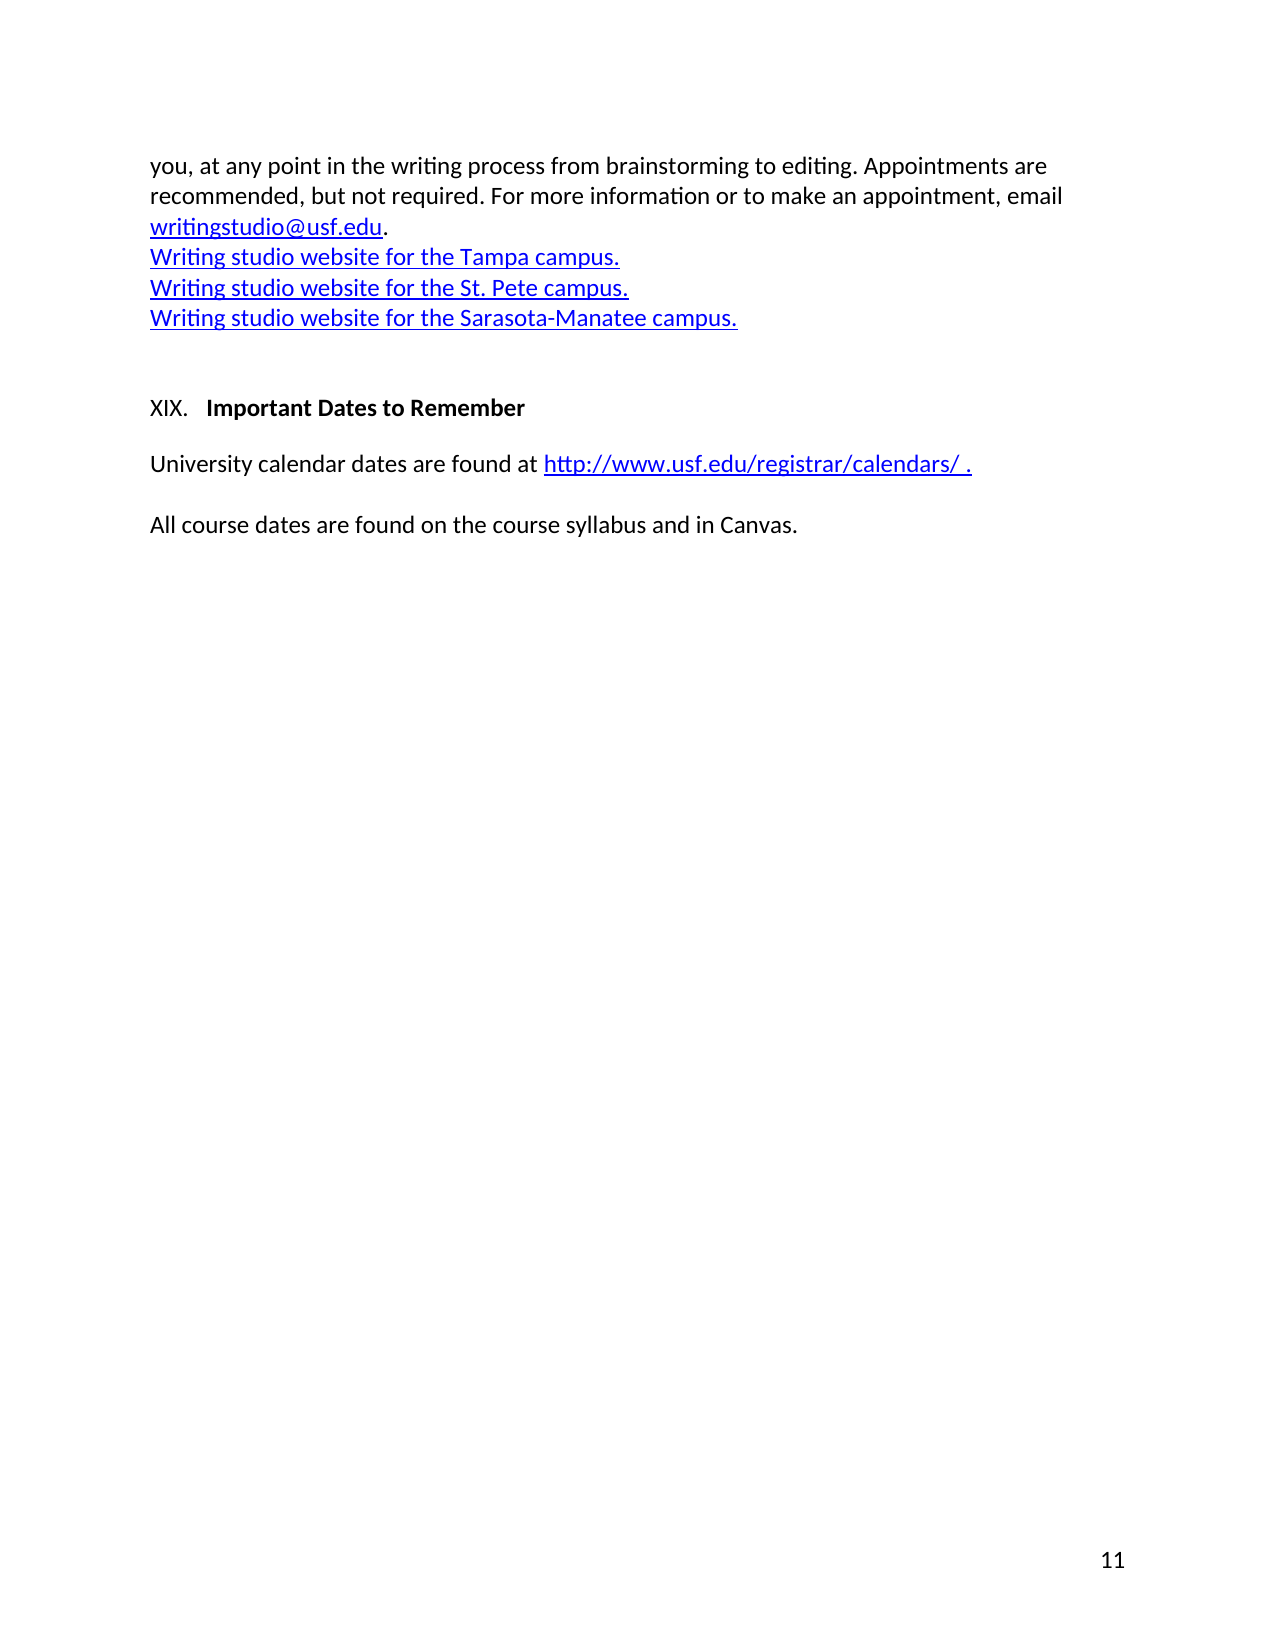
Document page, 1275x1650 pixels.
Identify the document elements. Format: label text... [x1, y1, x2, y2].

text Writing studio website for the Tampa campus. [150, 242, 1125, 272]
text you, at any point in the writing process from brainstorming to editing. Appointments are [150, 150, 1125, 181]
text recommended, but not required. For more information or to make an appointment, email [150, 181, 1125, 211]
text Writing studio website for the St. Pete campus. Writing studio website for the Sarasota-Manatee campus. [150, 272, 1125, 333]
subtitle Important Dates to Remember [150, 392, 1125, 423]
text writingstudio@usf.edu. [150, 211, 1125, 242]
text All course dates are found on the course syllabus and in Canvas. [150, 509, 1125, 540]
text University calendar dates are found at http://www.usf.edu/registrar/calendars/ . [150, 448, 1125, 479]
